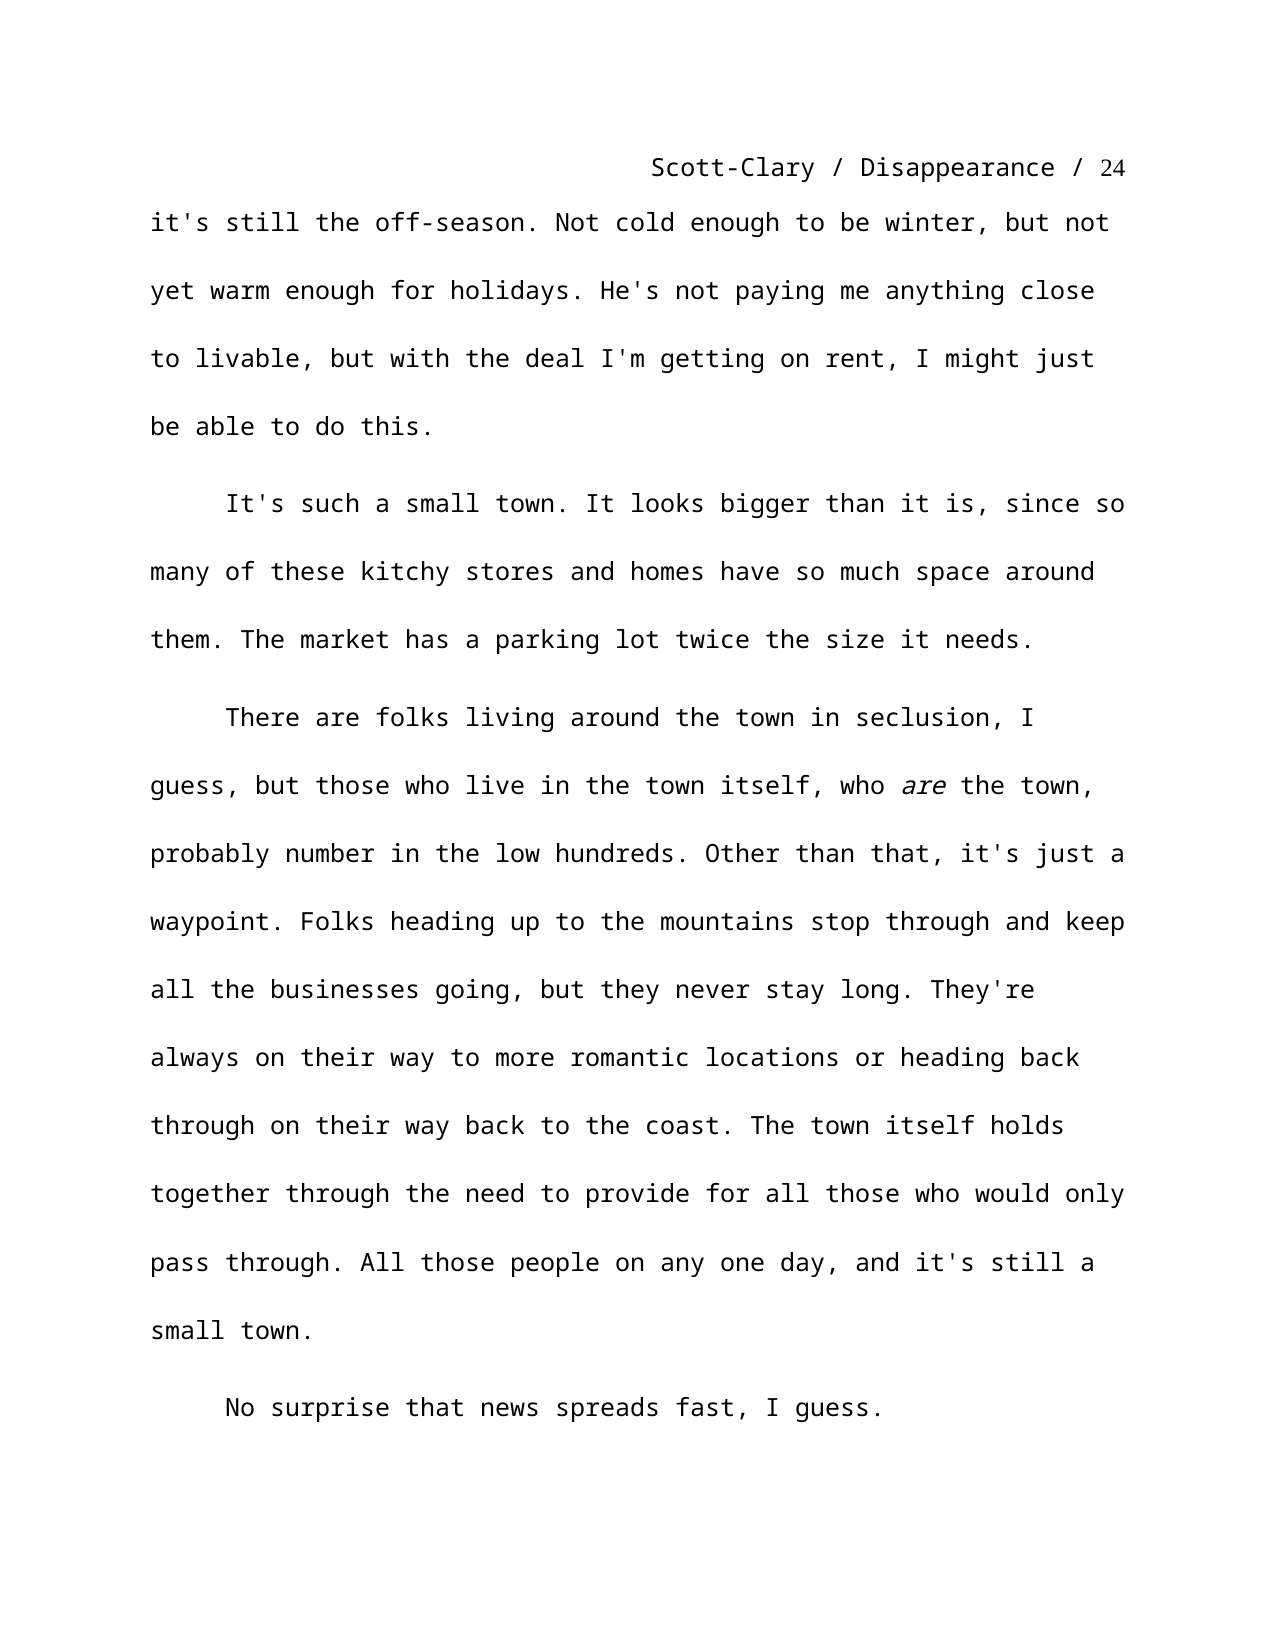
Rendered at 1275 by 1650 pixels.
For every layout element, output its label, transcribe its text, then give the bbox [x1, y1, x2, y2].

text It's such a small town. It looks bigger than it is, since so many of these kitchy stores and homes have so much space around them. The market has a parking lot twice the size it needs. [150, 486, 1125, 656]
text There are folks living around the town in seclusion, I guess, but those who live in the town itself, who are the town, probably number in the low hundreds. Other than that, it's just a waypoint. Folks heading up to the mountains stop through and keep all the businesses going, but they never stay long. They're always on their way to more romantic locations or heading back through on their way back to the coast. The town itself holds together through the need to provide for all those who would only pass through. All those people on any one day, and it's still a small town. [150, 699, 1125, 1346]
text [150, 204, 1125, 443]
text No surprise that news spreads fast, I guess. [150, 1389, 1125, 1423]
